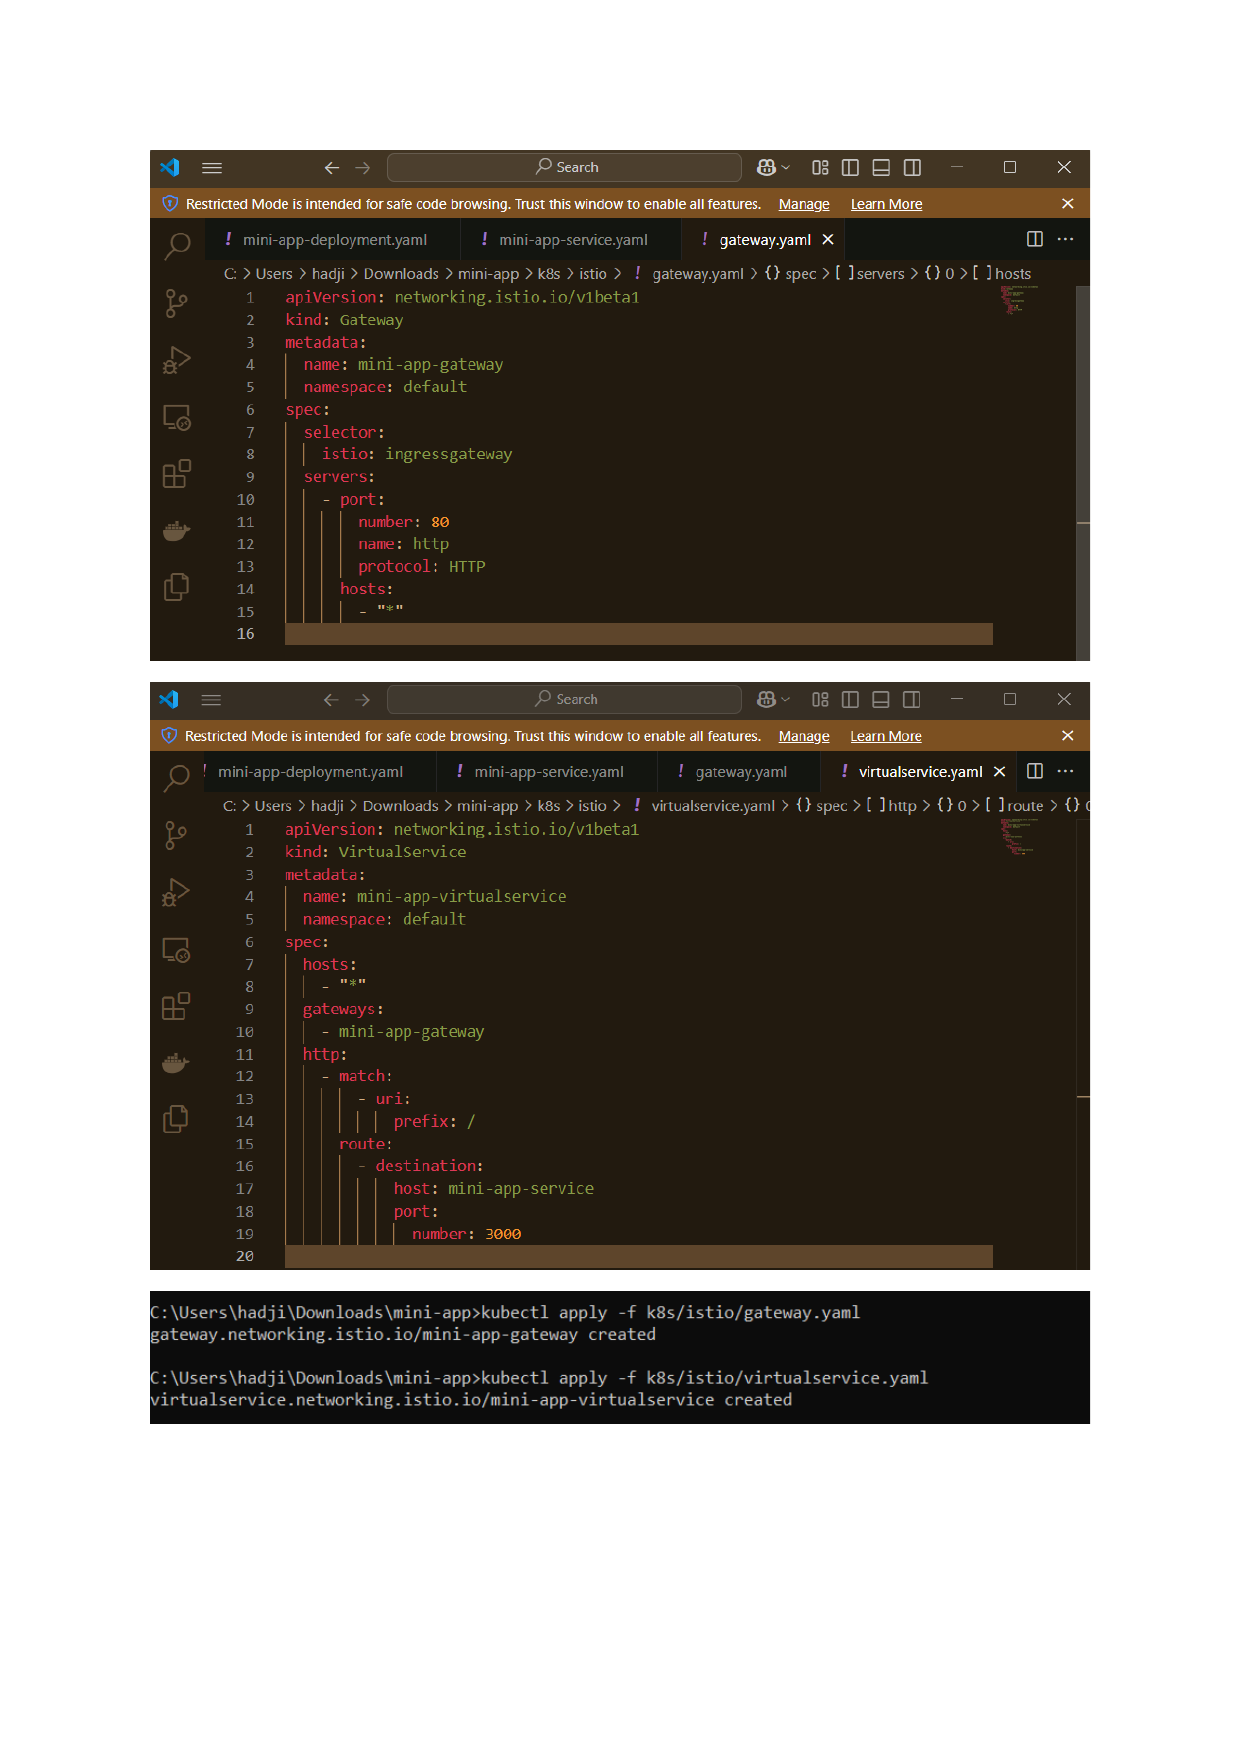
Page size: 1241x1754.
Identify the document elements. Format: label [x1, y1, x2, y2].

picture [150, 682, 1091, 1270]
picture [150, 150, 1091, 661]
picture [150, 1291, 1091, 1424]
